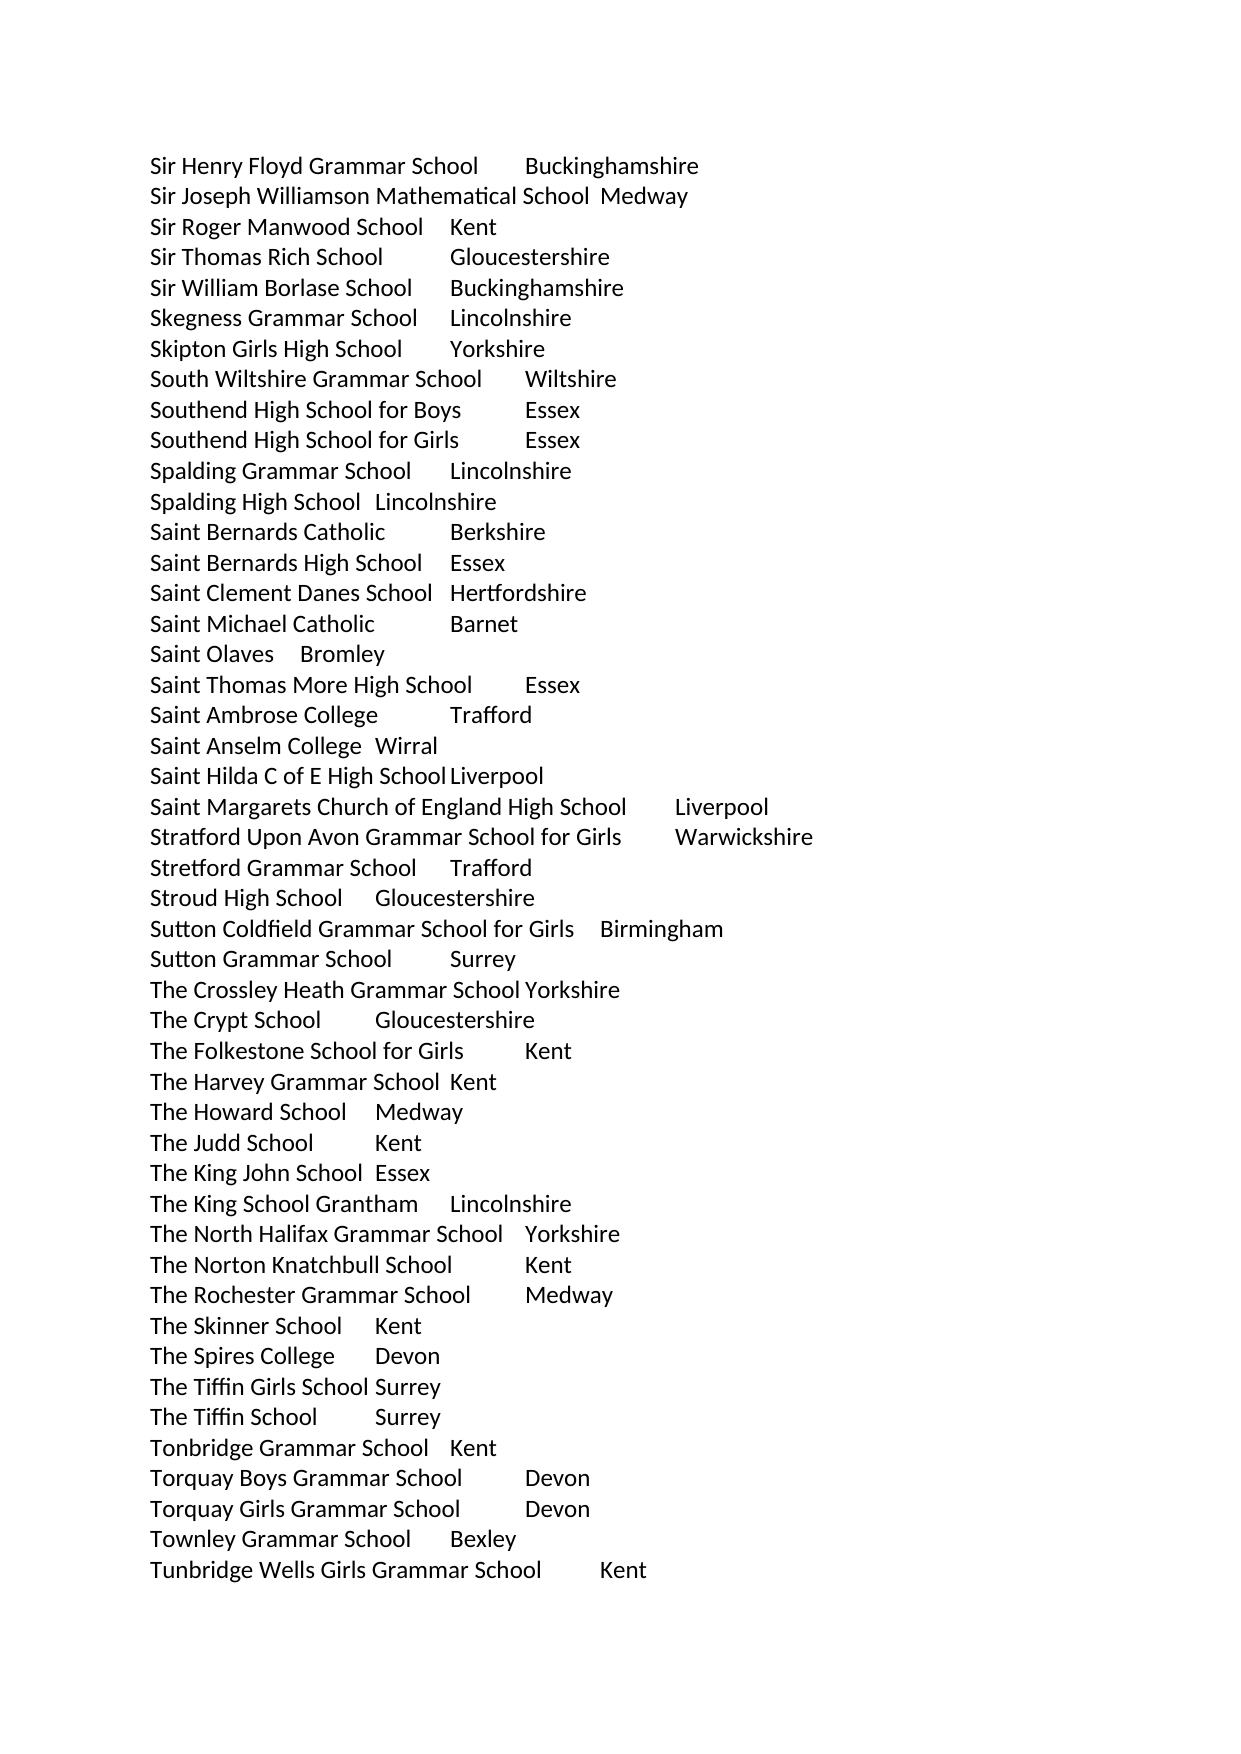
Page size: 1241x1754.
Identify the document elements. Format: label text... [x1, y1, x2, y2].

text Stroud High School Gloucestershire [150, 882, 1090, 913]
text Saint Thomas More High School Essex [150, 669, 1090, 699]
text The Tiffin Girls School Surrey [150, 1371, 1090, 1401]
text The Tiffin School Surrey [150, 1401, 1090, 1432]
text The Skinner School Kent [150, 1310, 1090, 1340]
text Stratford Upon Avon Grammar School for Girls Warwickshire [150, 821, 1090, 852]
text The Judd School Kent [150, 1127, 1090, 1157]
text The Howard School Medway [150, 1096, 1090, 1127]
text The Folkestone School for Girls Kent [150, 1035, 1090, 1066]
text Saint Margarets Church of England High School Liverpool [150, 791, 1090, 821]
text Torquay Boys Grammar School Devon [150, 1462, 1090, 1493]
text Tunbridge Wells Girls Grammar School Kent [150, 1554, 1090, 1584]
text Stretford Grammar School Trafford [150, 852, 1090, 882]
text The North Halifax Grammar School Yorkshire [150, 1218, 1090, 1249]
text Saint Hilda C of E High School Liverpool [150, 760, 1090, 791]
text Saint Bernards High School Essex [150, 547, 1090, 577]
text Saint Michael Catholic Barnet [150, 608, 1090, 638]
text Saint Ambrose College Trafford [150, 699, 1090, 730]
text The Rochester Grammar School Medway [150, 1279, 1090, 1310]
text Sir William Borlase School Buckinghamshire [150, 272, 1090, 303]
text Spalding High School Lincolnshire [150, 486, 1090, 516]
text Torquay Girls Grammar School Devon [150, 1493, 1090, 1523]
text The Norton Knatchbull School Kent [150, 1249, 1090, 1279]
text Sir Roger Manwood School Kent [150, 211, 1090, 242]
text The King School Grantham Lincolnshire [150, 1188, 1090, 1218]
text The Crossley Heath Grammar School Yorkshire [150, 974, 1090, 1004]
text South Wiltshire Grammar School Wiltshire [150, 364, 1090, 394]
text Tonbridge Grammar School Kent [150, 1432, 1090, 1462]
text Saint Olaves Bromley [150, 638, 1090, 669]
text Saint Bernards Catholic Berkshire [150, 516, 1090, 547]
text Sir Joseph Williamson Mathematical School Medway [150, 181, 1090, 211]
text Saint Anselm College Wirral [150, 730, 1090, 760]
text Sutton Grammar School Surrey [150, 943, 1090, 974]
text The Harvey Grammar School Kent [150, 1066, 1090, 1096]
text Southend High School for Boys Essex [150, 394, 1090, 425]
text Sir Henry Floyd Grammar School Buckinghamshire [150, 150, 1090, 181]
text Sir Thomas Rich School Gloucestershire [150, 242, 1090, 272]
text Southend High School for Girls Essex [150, 425, 1090, 455]
text Saint Clement Danes School Hertfordshire [150, 577, 1090, 608]
text The Spires College Devon [150, 1340, 1090, 1371]
text Townley Grammar School Bexley [150, 1523, 1090, 1554]
text Spalding Grammar School Lincolnshire [150, 455, 1090, 486]
text Sutton Coldfield Grammar School for Girls Birmingham [150, 913, 1090, 943]
text The King John School Essex [150, 1157, 1090, 1188]
text Skipton Girls High School Yorkshire [150, 333, 1090, 364]
text Skegness Grammar School Lincolnshire [150, 303, 1090, 333]
text The Crypt School Gloucestershire [150, 1004, 1090, 1035]
